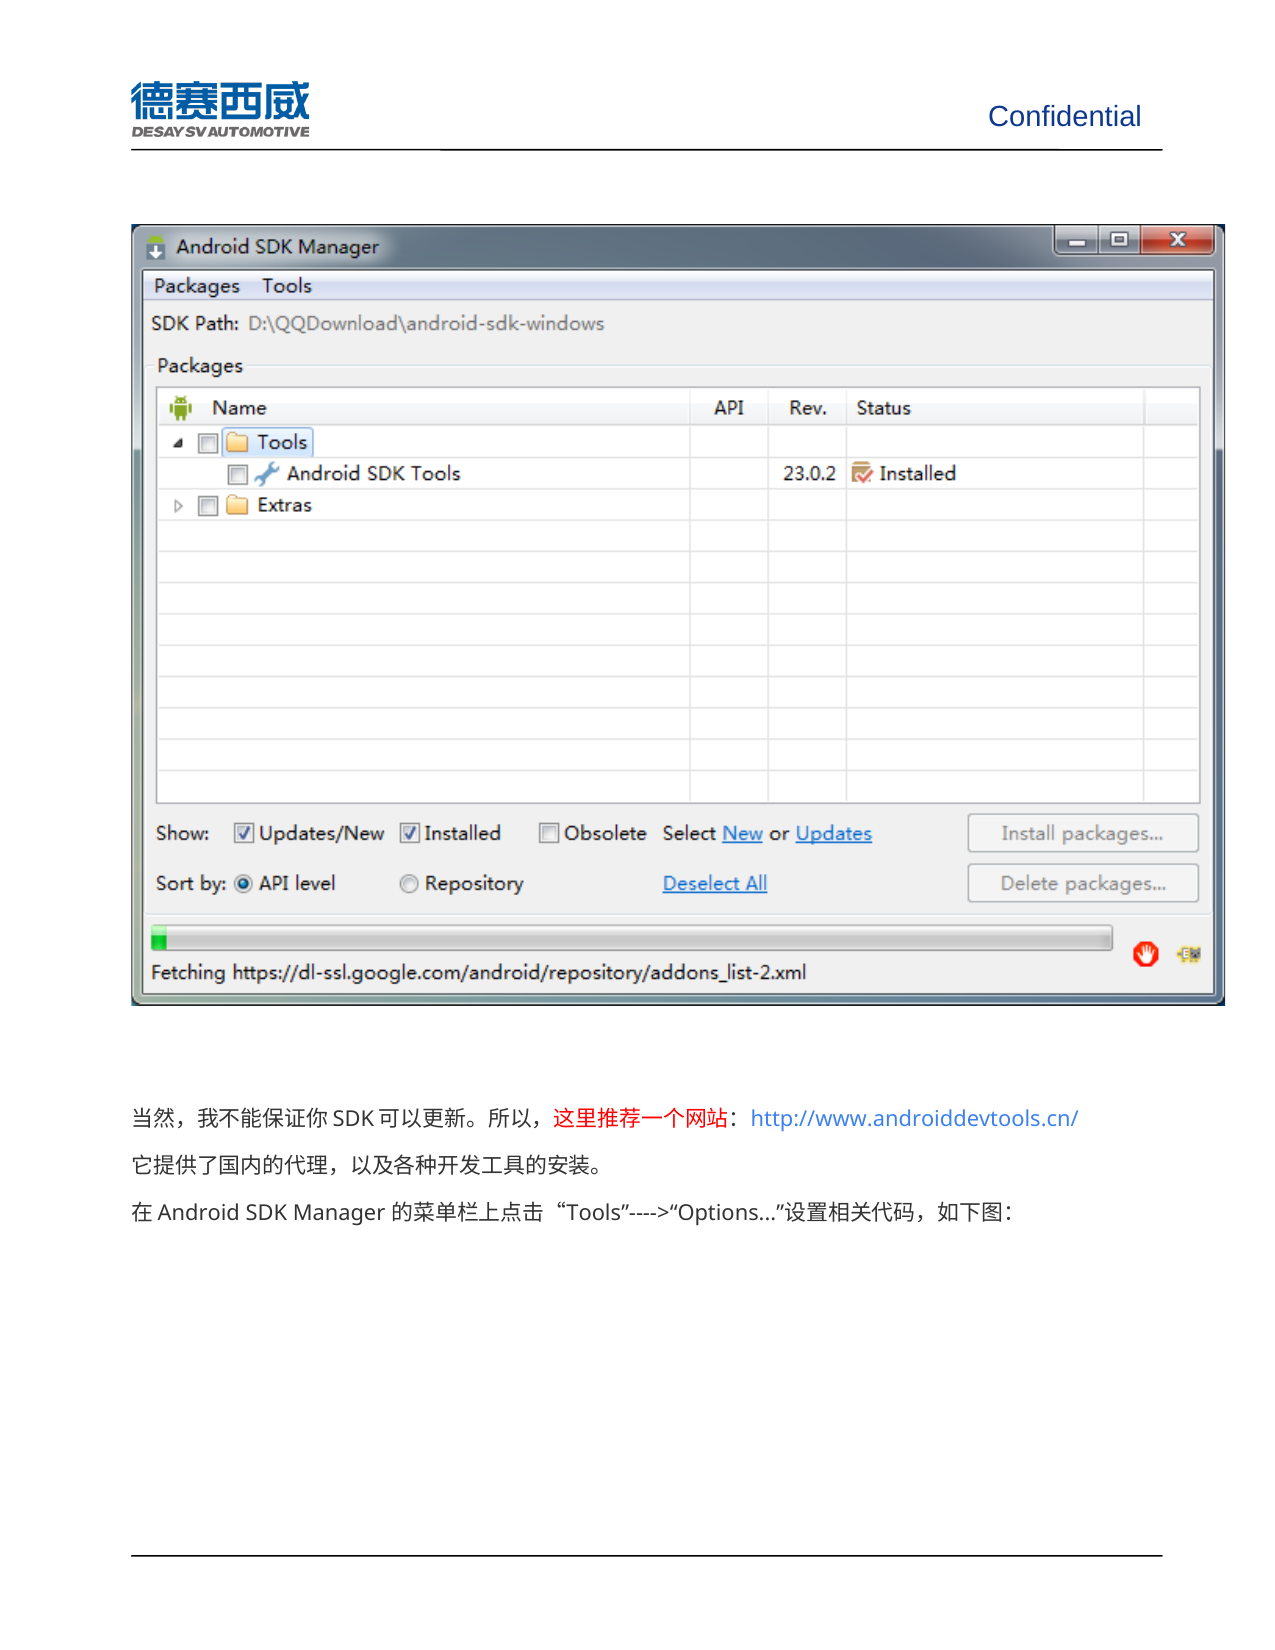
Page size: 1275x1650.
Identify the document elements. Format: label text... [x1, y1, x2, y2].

text 当然，我不能保证你SDK可以更新。所以，这里推荐一个网站：http://www.androiddevtools.cn/ [131, 1101, 1162, 1132]
picture [131, 224, 1225, 1006]
text 在Android SDK Manager 的菜单栏上点击“Tools”---->“Options...”设置相关代码，如下图： [131, 1195, 1162, 1227]
picture [131, 81, 310, 137]
text 它提供了国内的代理，以及各种开发工具的安装。 [131, 1148, 1162, 1180]
